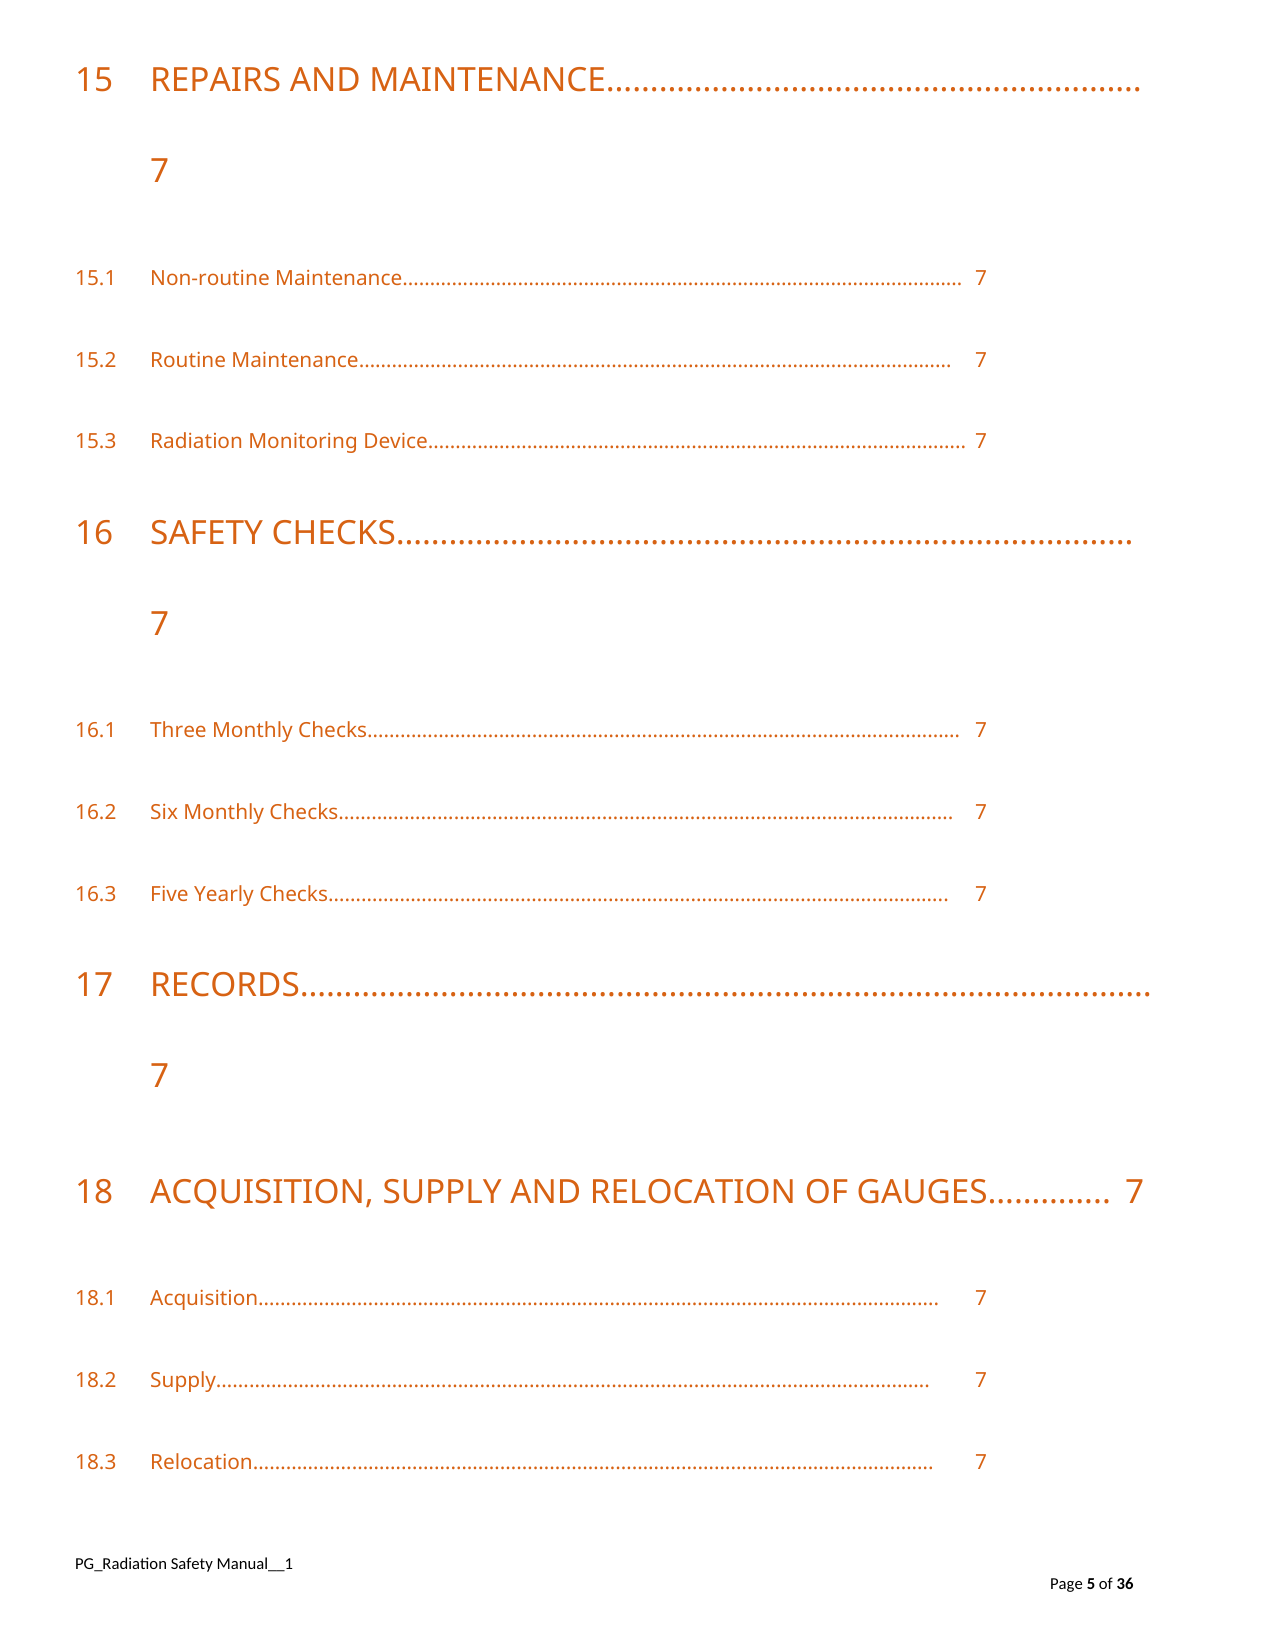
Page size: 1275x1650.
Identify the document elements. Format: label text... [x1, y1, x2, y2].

text 16.2 Six Monthly Checks…………………………………………………………………………………………………. 7 [75, 797, 1200, 826]
text 15.1 Non-routine Maintenance………………………………………………………………………………………… 7 [75, 263, 1200, 291]
text 18 ACQUISITION, SUPPLY AND RELOCATION OF GAUGES………….. 7 [75, 1167, 1200, 1213]
text 18.1 Acquisition……………………………………………………………………………………………………………. 7 [75, 1283, 1200, 1312]
text 16.1 Three Monthly Checks……………………………………………………………………………………………… 7 [75, 715, 1200, 744]
text 15.2 Routine Maintenance……………………………………………………………………………………………… 7 [75, 345, 1200, 373]
text 15 REPAIRS AND MAINTENANCE……………………………………………………. 7 [75, 56, 1200, 192]
text 18.3 Relocation……………………………………………………………………………………………………………. 7 [75, 1447, 1200, 1476]
text 16.3 Five Yearly Checks………………………………………………………………………………………………….. 7 [75, 879, 1200, 907]
text 17 RECORDS……………………………………………………………………………………. 7 [75, 961, 1200, 1097]
text 15.3 Radiation Monitoring Device…………………………………………………………………………………….. 7 [75, 427, 1200, 455]
text 16 SAFETY CHECKS………………………………………………………………………… 7 [75, 508, 1200, 645]
text 18.2 Supply…………………………………………………………………………………………………………………. 7 [75, 1365, 1200, 1394]
